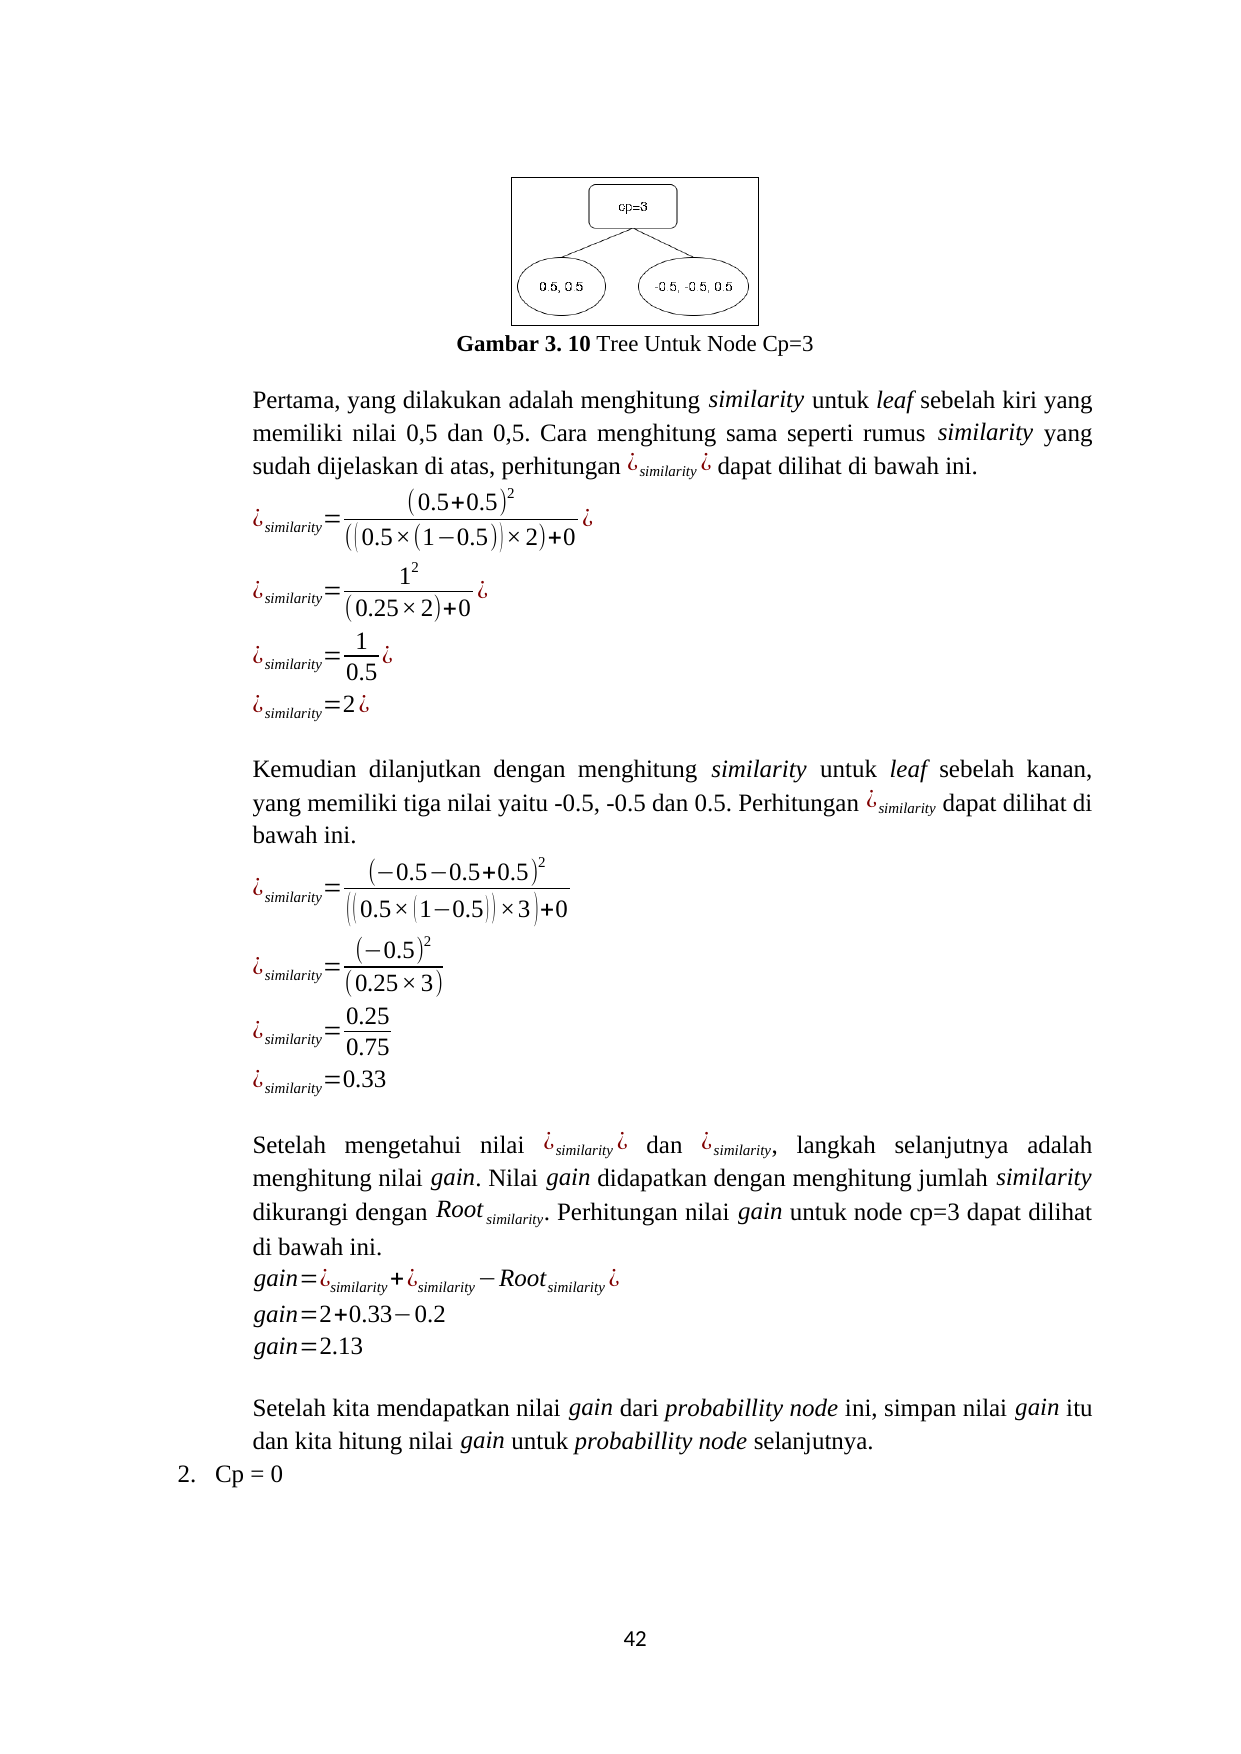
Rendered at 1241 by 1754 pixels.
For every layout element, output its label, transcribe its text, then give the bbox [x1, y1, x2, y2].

picture [512, 178, 758, 325]
text Gambar 3. 10 Tree Untuk Node Cp=3 [177, 330, 1092, 356]
list Cp = 0 [177, 1459, 1092, 1488]
list Setelah kita mendapatkan nilai dari probabillity node ini, simpan nilai itu dan kita hitung nilai untuk probabillity node selanjutnya. [252, 1393, 1092, 1455]
list Pertama, yang dilakukan adalah menghitung untuk leaf sebelah kiri yang memiliki nilai 0,5 dan 0,5. Cara menghitung sama seperti rumus yang sudah dijelaskan di atas, perhitungan dapat dilihat di bawah ini. [252, 385, 1092, 480]
list Kemudian dilanjutkan dengan menghitung untuk leaf sebelah kanan, yang memiliki tiga nilai yaitu -0.5, -0.5 dan 0.5. Perhitungan dapat dilihat di bawah ini. [252, 754, 1092, 849]
list Setelah mengetahui nilai dan , langkah selanjutnya adalah menghitung nilai . Nilai didapatkan dengan menghitung jumlah dikurangi dengan . Perhitungan nilai untuk node cp=3 dapat dilihat di bawah ini. [252, 1130, 1092, 1261]
